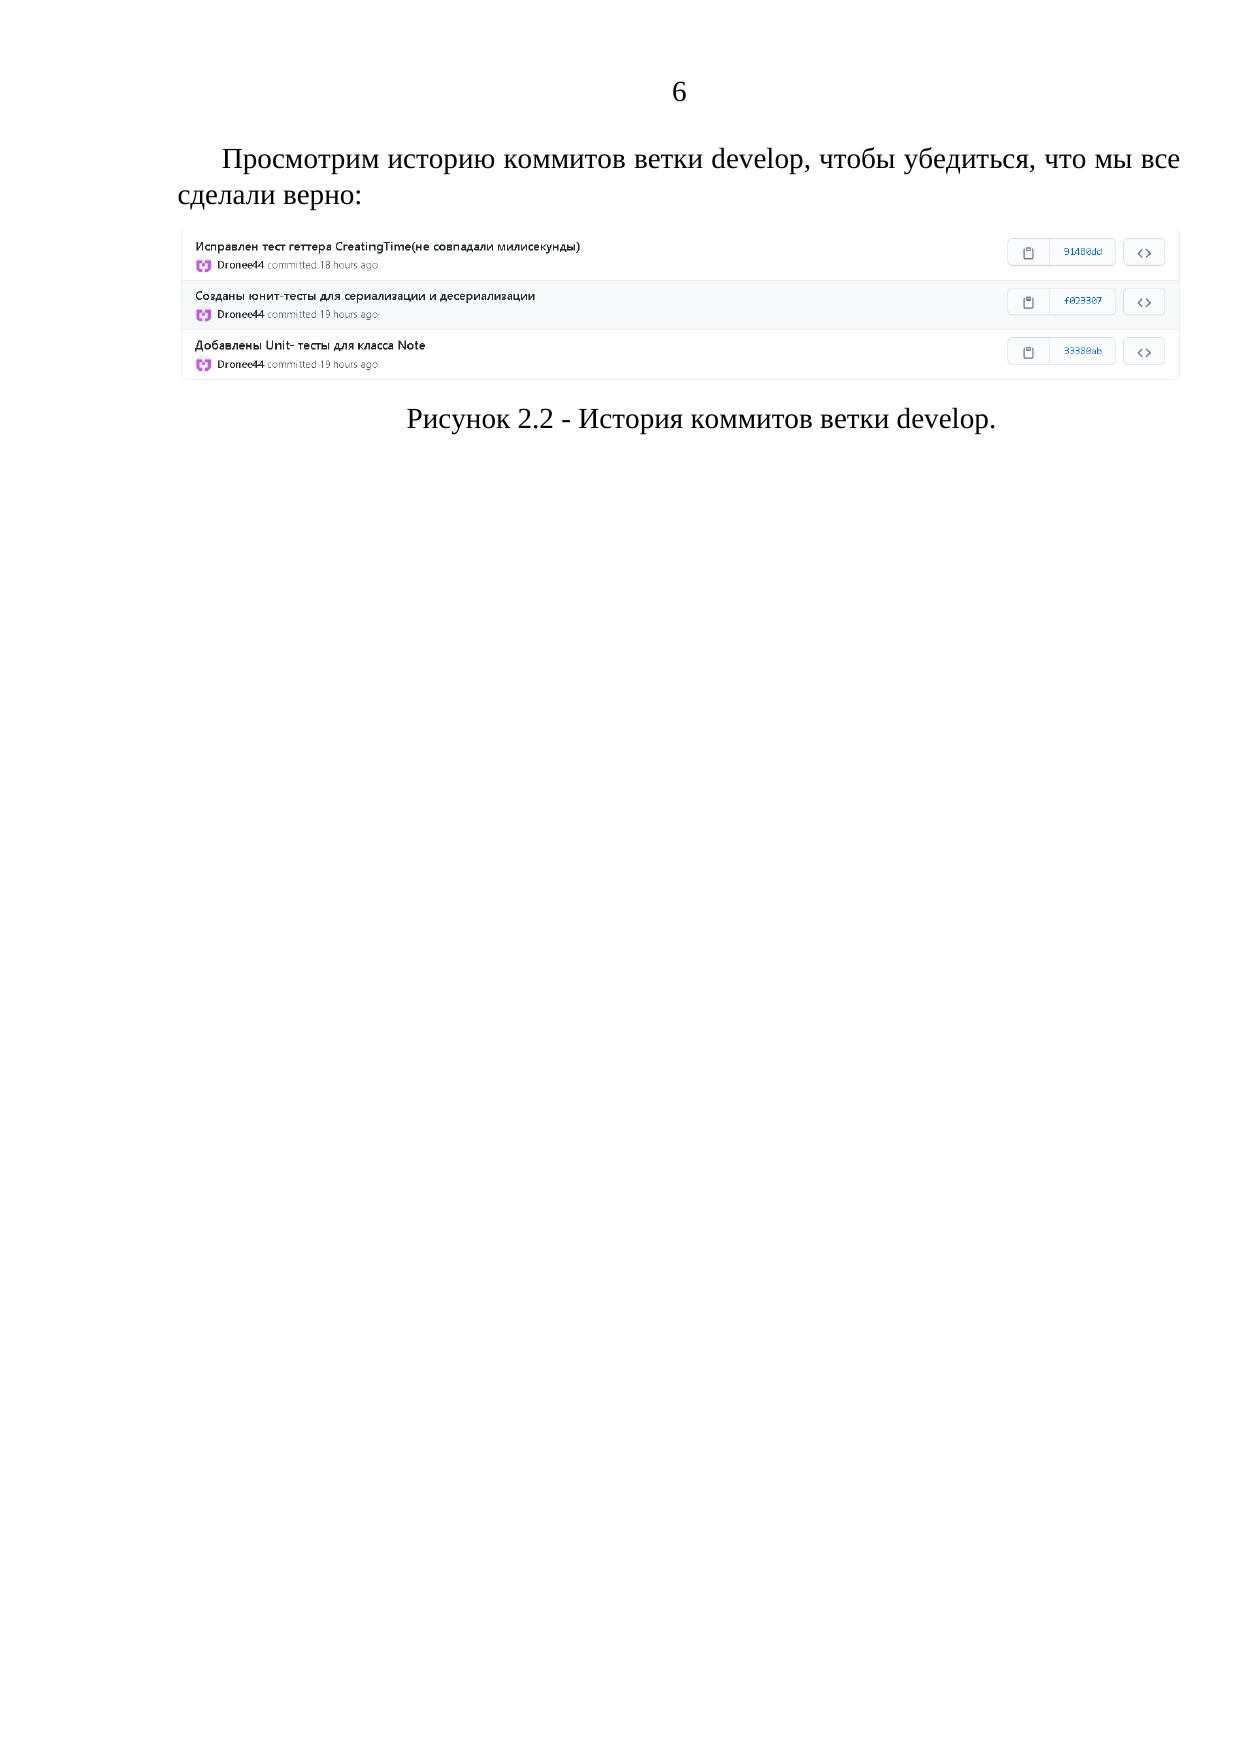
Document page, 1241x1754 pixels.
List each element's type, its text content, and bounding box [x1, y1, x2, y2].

picture [177, 230, 1182, 382]
text Просмотрим историю коммитов ветки develop, чтобы убедиться, что мы все сделали верно: [177, 141, 1181, 211]
text Рисунок 2.2 - История коммитов ветки develop. [177, 401, 1181, 434]
